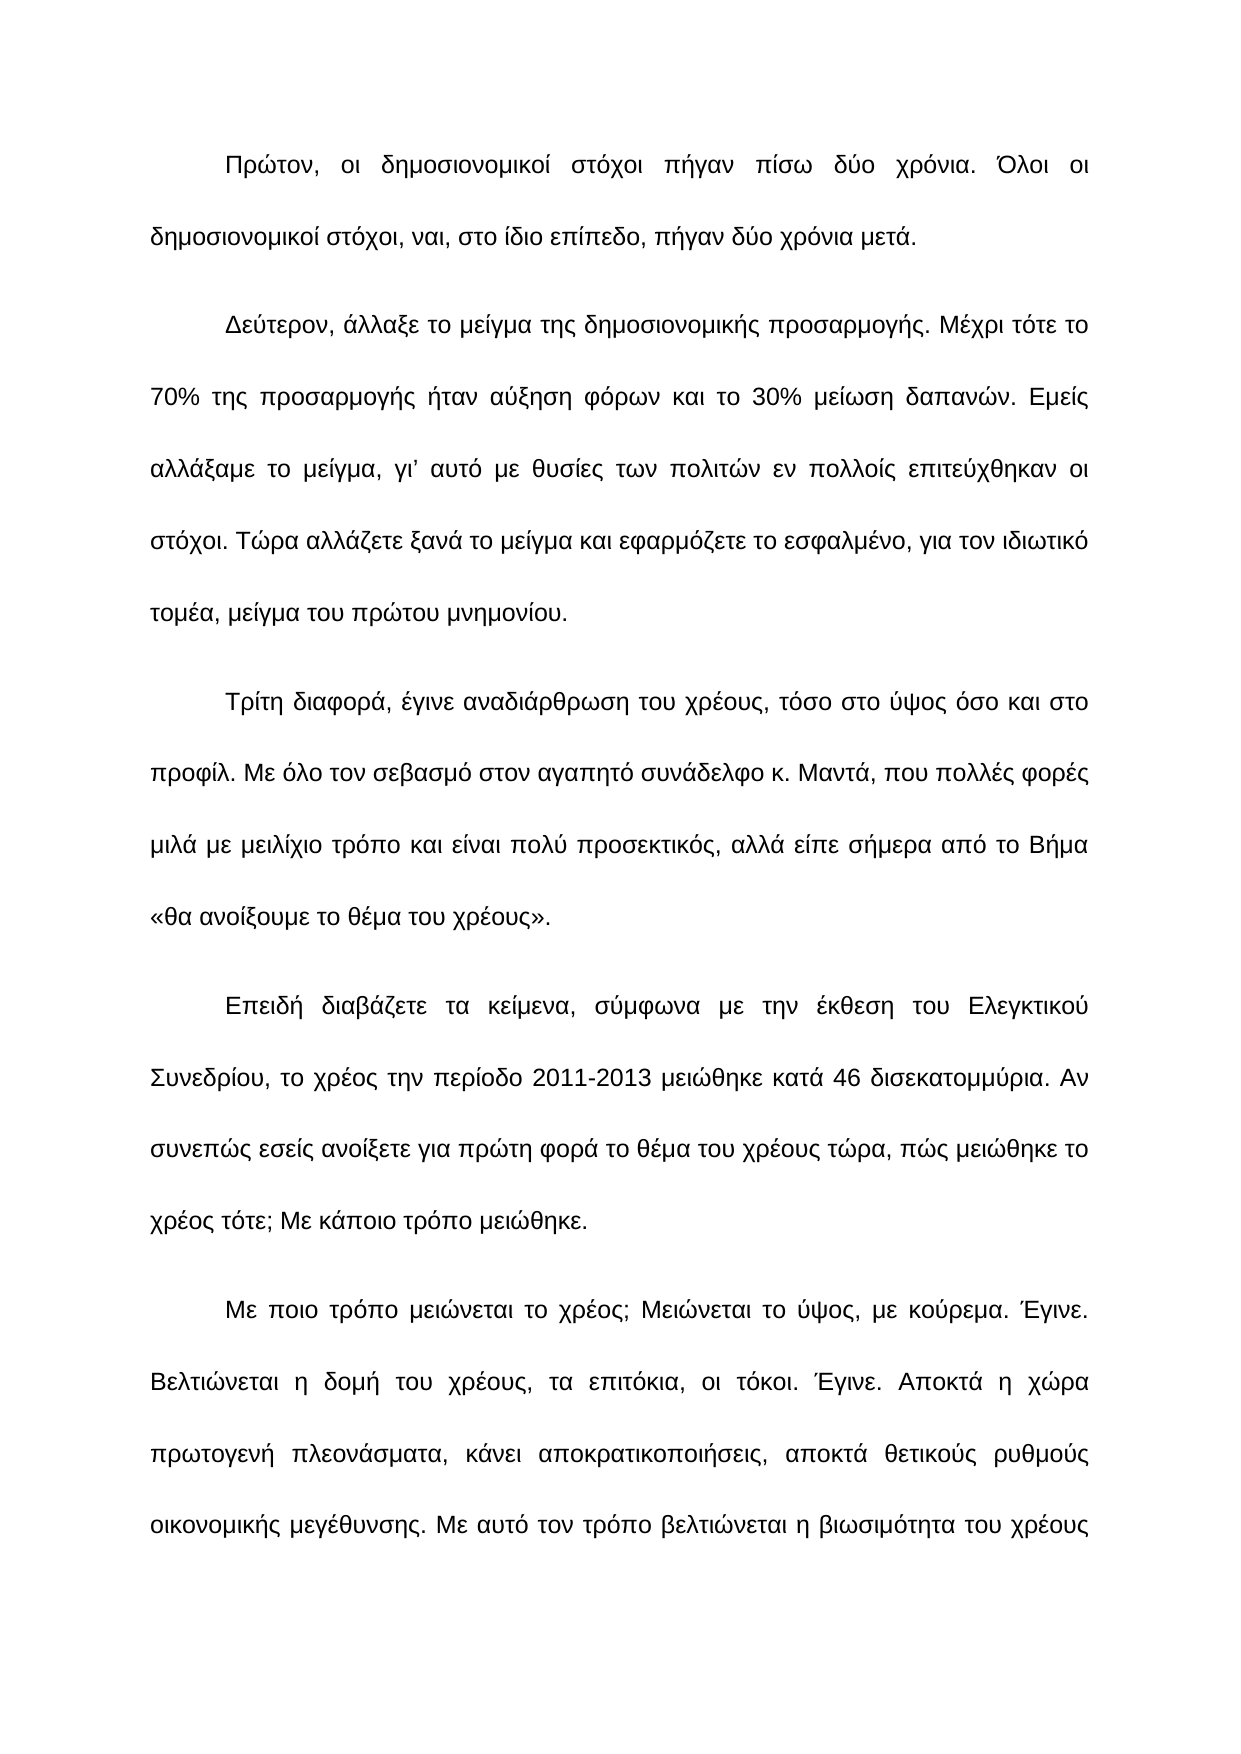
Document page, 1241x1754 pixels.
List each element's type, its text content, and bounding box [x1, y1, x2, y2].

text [150, 1295, 1090, 1539]
text Τρίτη διαφορά, έγινε αναδιάρθρωση του χρέους, τόσο στο ύψος όσο και στο προφίλ. Με όλο τον σεβασμό στον αγαπητό συνάδελφο κ. Μαντά, που πολλές φορές μιλά με μειλίχιο τρόπο και είναι πολύ προσεκτικός, αλλά είπε σήμερα από το Βήμα «θα ανοίξουμε το θέμα του χρέους». [150, 686, 1090, 931]
text Δεύτερον, άλλαξε το μείγμα της δημοσιονομικής προσαρμογής. Μέχρι τότε το 70% της προσαρμογής ήταν αύξηση φόρων και το 30% μείωση δαπανών. Εμείς αλλάξαμε το μείγμα, γι’ αυτό με θυσίες των πολιτών εν πολλοίς επιτεύχθηκαν οι στόχοι. Τώρα αλλάζετε ξανά το μείγμα και εφαρμόζετε το εσφαλμένο, για τον ιδιωτικό τομέα, μείγμα του πρώτου μνημονίου. [150, 310, 1090, 627]
text Επειδή διαβάζετε τα κείμενα, σύμφωνα με την έκθεση του Ελεγκτικού Συνεδρίου, το χρέος την περίοδο 2011-2013 μειώθηκε κατά 46 δισεκατομμύρια. Αν συνεπώς εσείς ανοίξετε για πρώτη φορά το θέμα του χρέους τώρα, πώς μειώθηκε το χρέος τότε; Με κάποιο τρόπο μειώθηκε. [150, 991, 1090, 1235]
text Πρώτον, οι δημοσιονομικοί στόχοι πήγαν πίσω δύο χρόνια. Όλοι οι δημοσιονομικοί στόχοι, ναι, στο ίδιο επίπεδο, πήγαν δύο χρόνια μετά. [150, 150, 1090, 251]
